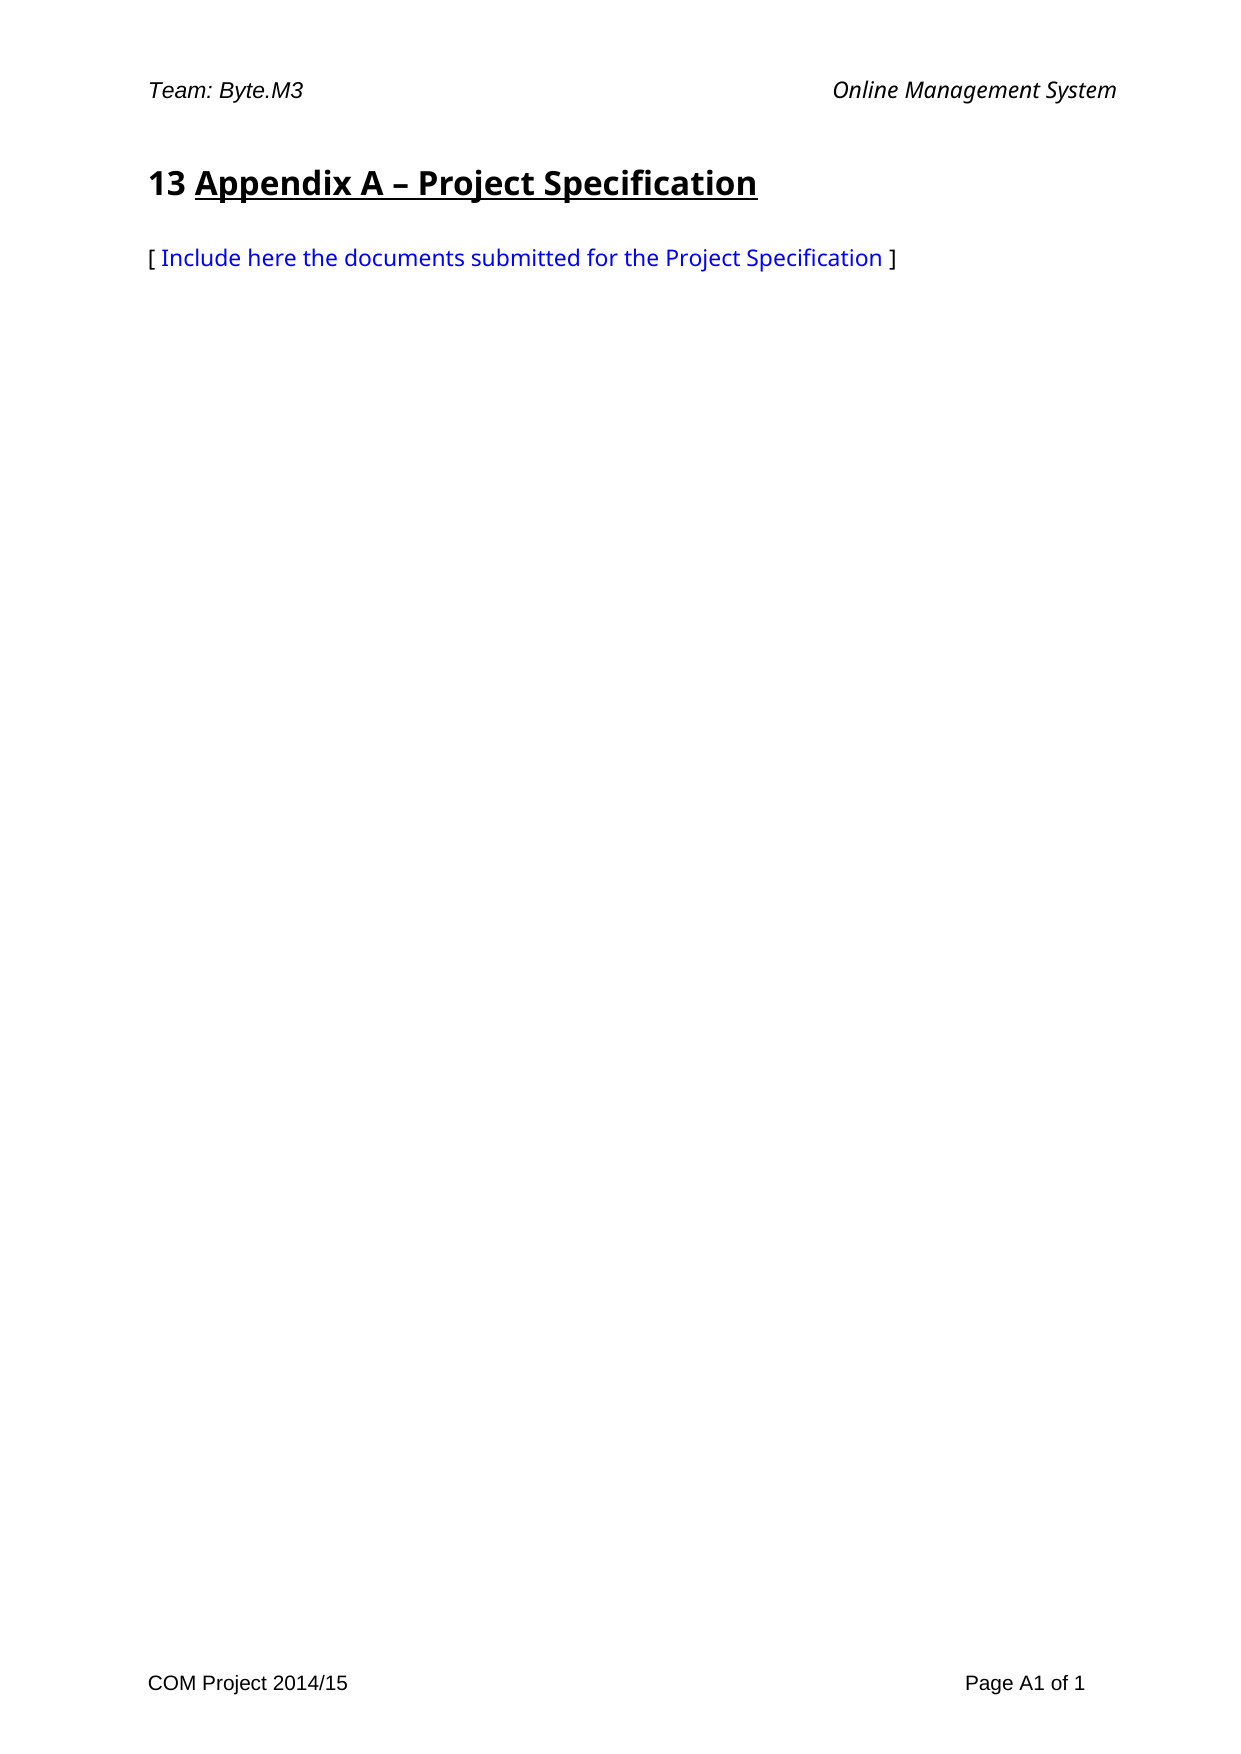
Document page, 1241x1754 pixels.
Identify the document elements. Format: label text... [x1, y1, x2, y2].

subtitle 13 Appendix A – Project Specification [148, 159, 1122, 205]
text [ Include here the documents submitted for the Project Specification ] [148, 242, 1122, 273]
